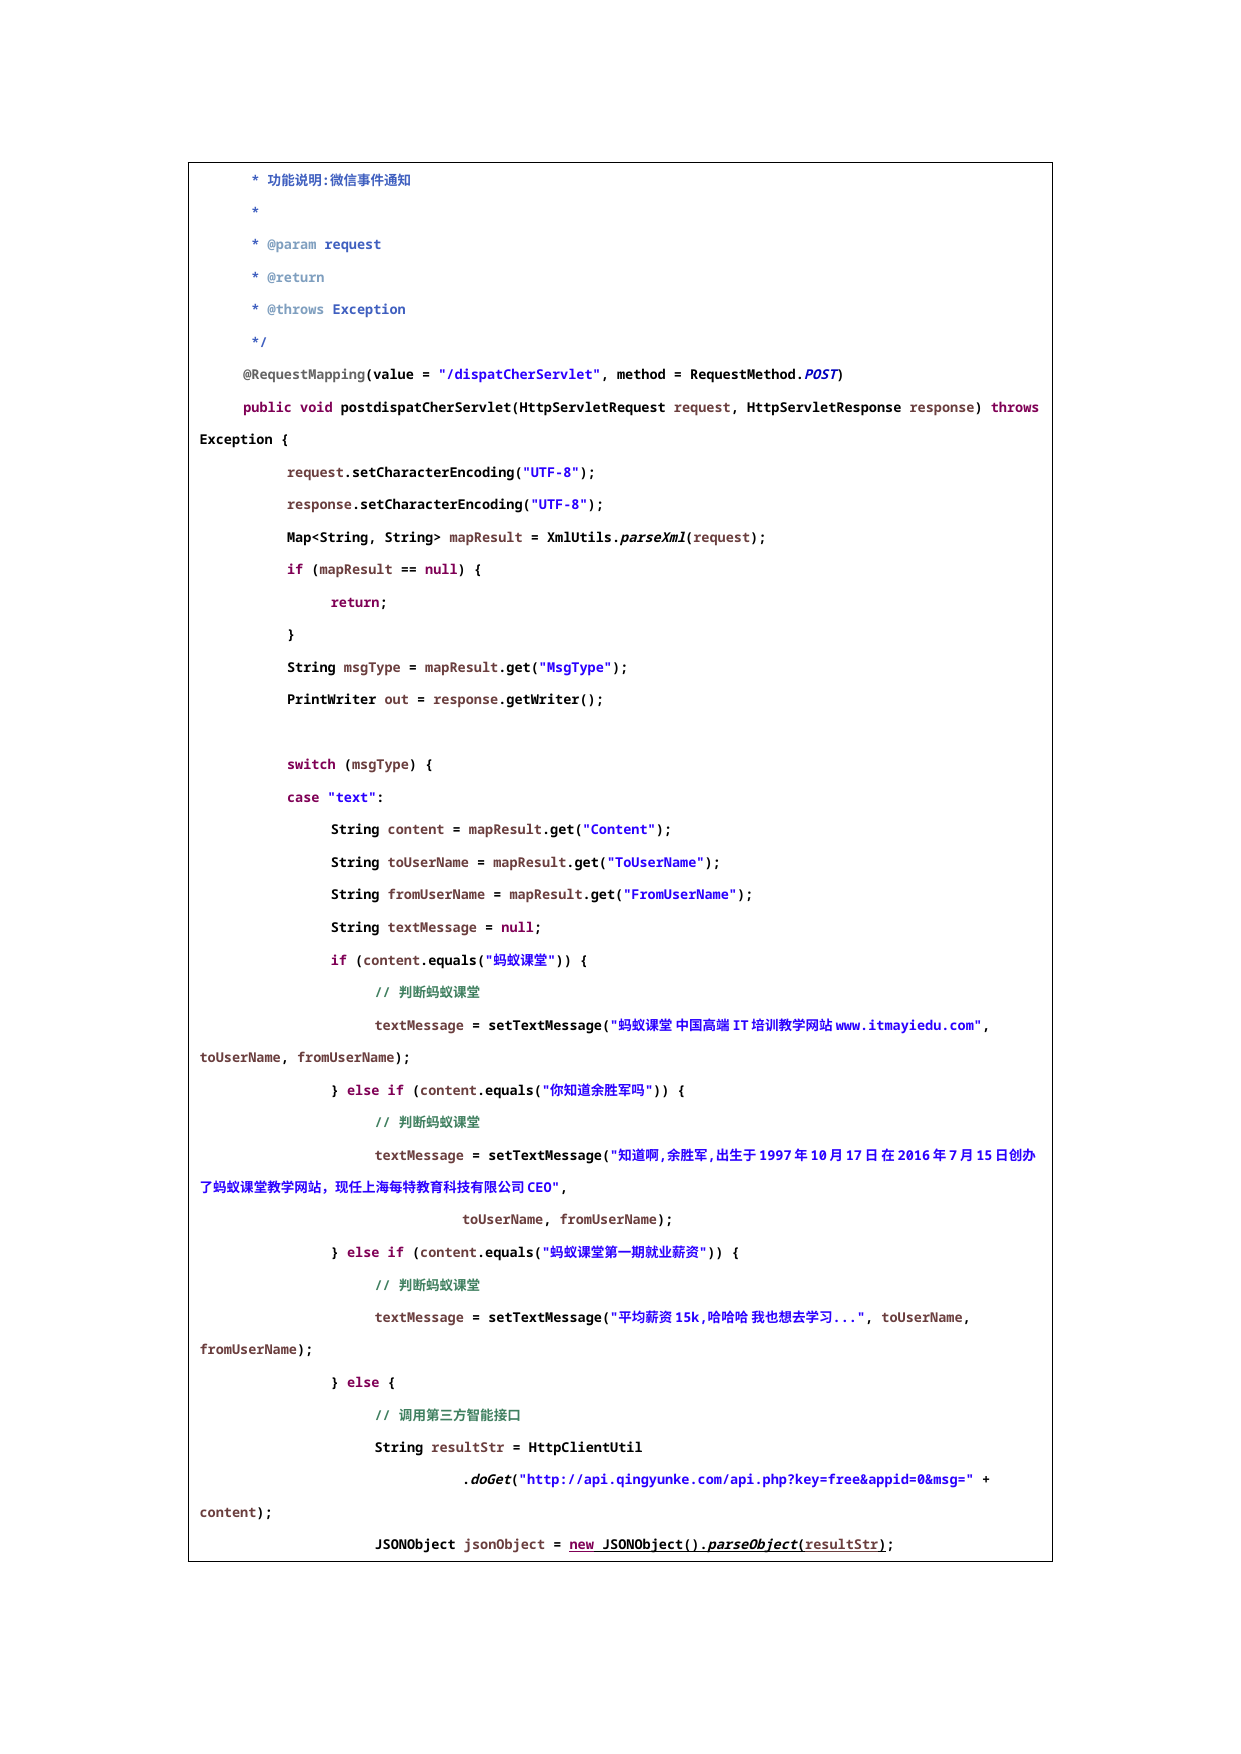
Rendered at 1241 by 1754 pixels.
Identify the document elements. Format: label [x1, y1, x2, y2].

table_header [189, 163, 1052, 1561]
